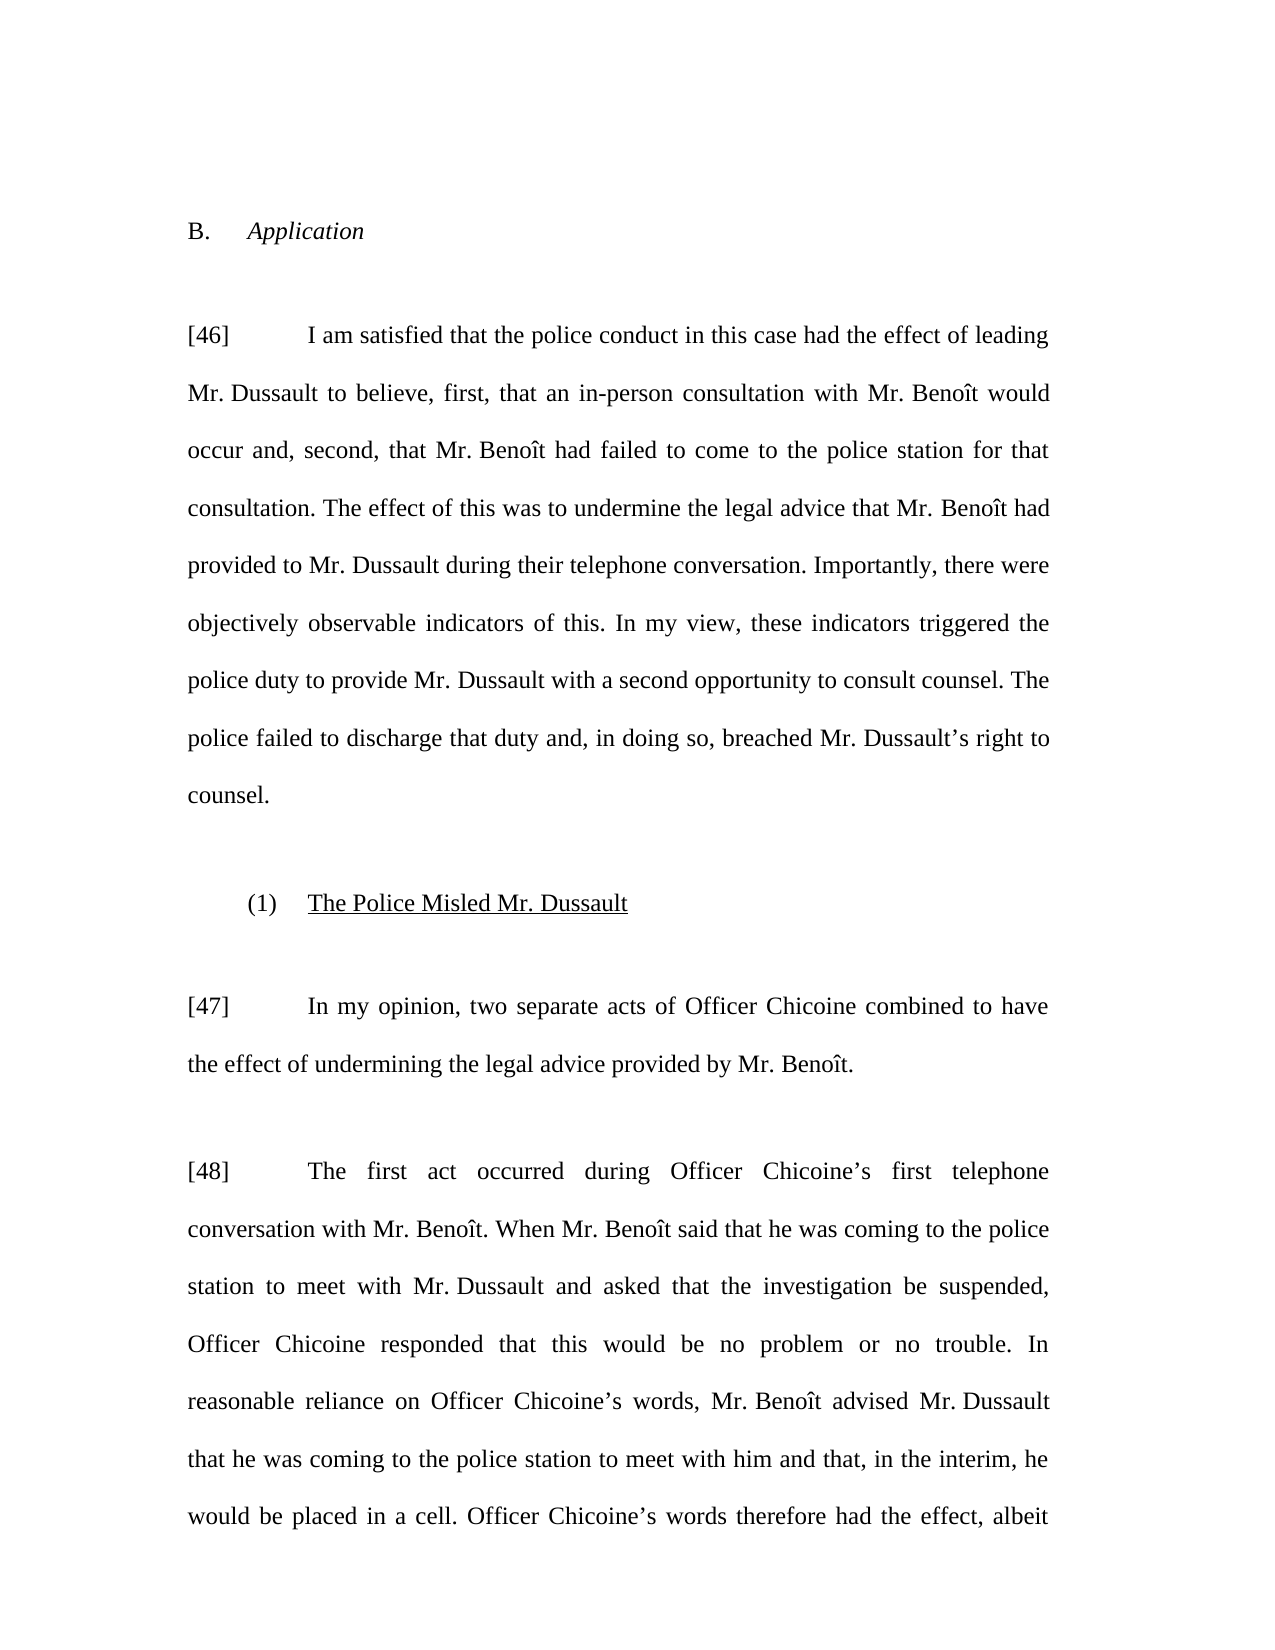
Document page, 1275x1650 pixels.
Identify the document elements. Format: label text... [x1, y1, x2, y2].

title The Police Misled Mr. Dussault [247, 888, 1050, 916]
text In my opinion, two separate acts of Officer Chicoine combined to have the effect of undermining the legal advice provided by Mr. Benoît. [187, 991, 1050, 1078]
text I am satisfied that the police conduct in this case had the effect of leading Mr. Dussault to believe, first, that an in-person consultation with Mr. Benoît would occur and, second, that Mr. Benoît had failed to come to the police station for that consultation. The effect of this was to undermine the legal advice that Mr. Benoît had provided to Mr. Dussault during their telephone conversation. Importantly, there were objectively observable indicators of this. In my view, these indicators triggered the police duty to provide Mr. Dussault with a second opportunity to consult counsel. The police failed to discharge that duty and, in doing so, breached Mr. Dussault’s right to counsel. [187, 320, 1050, 809]
title Application [187, 216, 1050, 245]
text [187, 1156, 1050, 1530]
